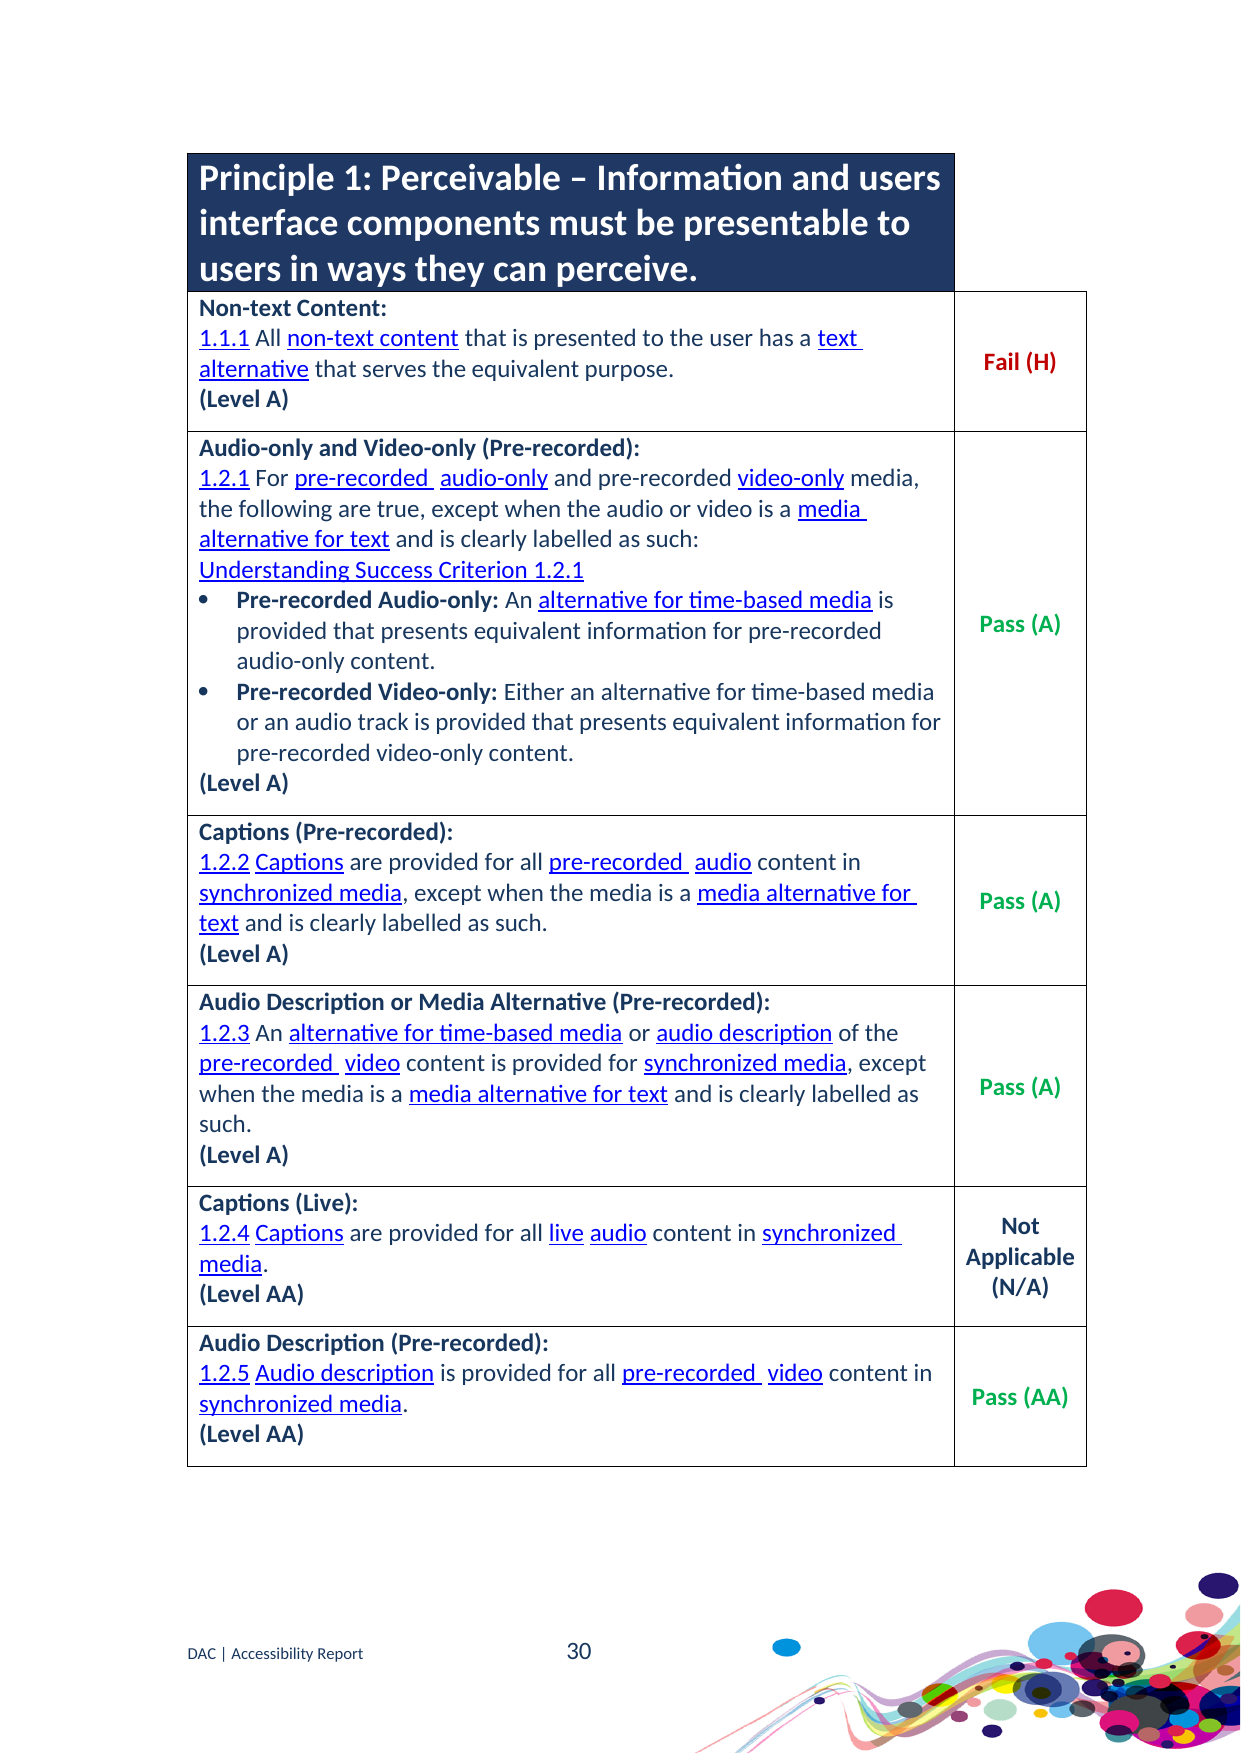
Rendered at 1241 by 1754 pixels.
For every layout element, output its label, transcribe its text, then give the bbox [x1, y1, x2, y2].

table_cell Pass (A) [955, 816, 1086, 985]
table_cell Fail (H) [955, 292, 1086, 431]
table_cell Captions (Live): 1.2.4 Captions are provided for all live audio content in synchronized media. (Level AA) [188, 1187, 954, 1326]
table_header Principle 1: Perceivable – Information and users interface components must be presentable to users in ways they can perceive. [188, 154, 954, 291]
table_cell Pass (A) [955, 432, 1086, 815]
table_cell Not Applicable (N/A) [955, 1187, 1086, 1326]
table_cell Pass (A) [955, 986, 1086, 1186]
table_cell Audio Description or Media Alternative (Pre-recorded): 1.2.3 An alternative for time-based media or audio description of the pre-recorded video content is provided for synchronized media, except when the media is a media alternative for text and is clearly labelled as such. (Level A) [188, 986, 954, 1186]
table_cell Captions (Pre-recorded): 1.2.2 Captions are provided for all pre-recorded audio content in synchronized media, except when the media is a media alternative for text and is clearly labelled as such. (Level A) [188, 816, 954, 985]
picture [685, 1557, 1241, 1753]
table_cell Audio Description (Pre-recorded): 1.2.5 Audio description is provided for all pre-recorded video content in synchronized media. (Level AA) [188, 1327, 954, 1466]
table_cell Non-text Content: 1.1.1 All non-text content that is presented to the user has a text alternative that serves the equivalent purpose. (Level A) [188, 292, 954, 431]
table_cell Pass (AA) [955, 1327, 1086, 1466]
table_cell Audio-only and Video-only (Pre-recorded): 1.2.1 For pre-recorded audio-only and pre-recorded video-only media, the following are true, except when the audio or video is a media alternative for text and is clearly labelled as such: Understanding Success Criterion 1.2.1 Pre-recorded Audio-only: An alternative for time-based media is provided that presents equivalent information for pre-recorded audio-only content. Pre-recorded Video-only: Either an alternative for time-based media or an audio track is provided that presents equivalent information for pre-recorded video-only content. (Level A) [188, 432, 954, 815]
